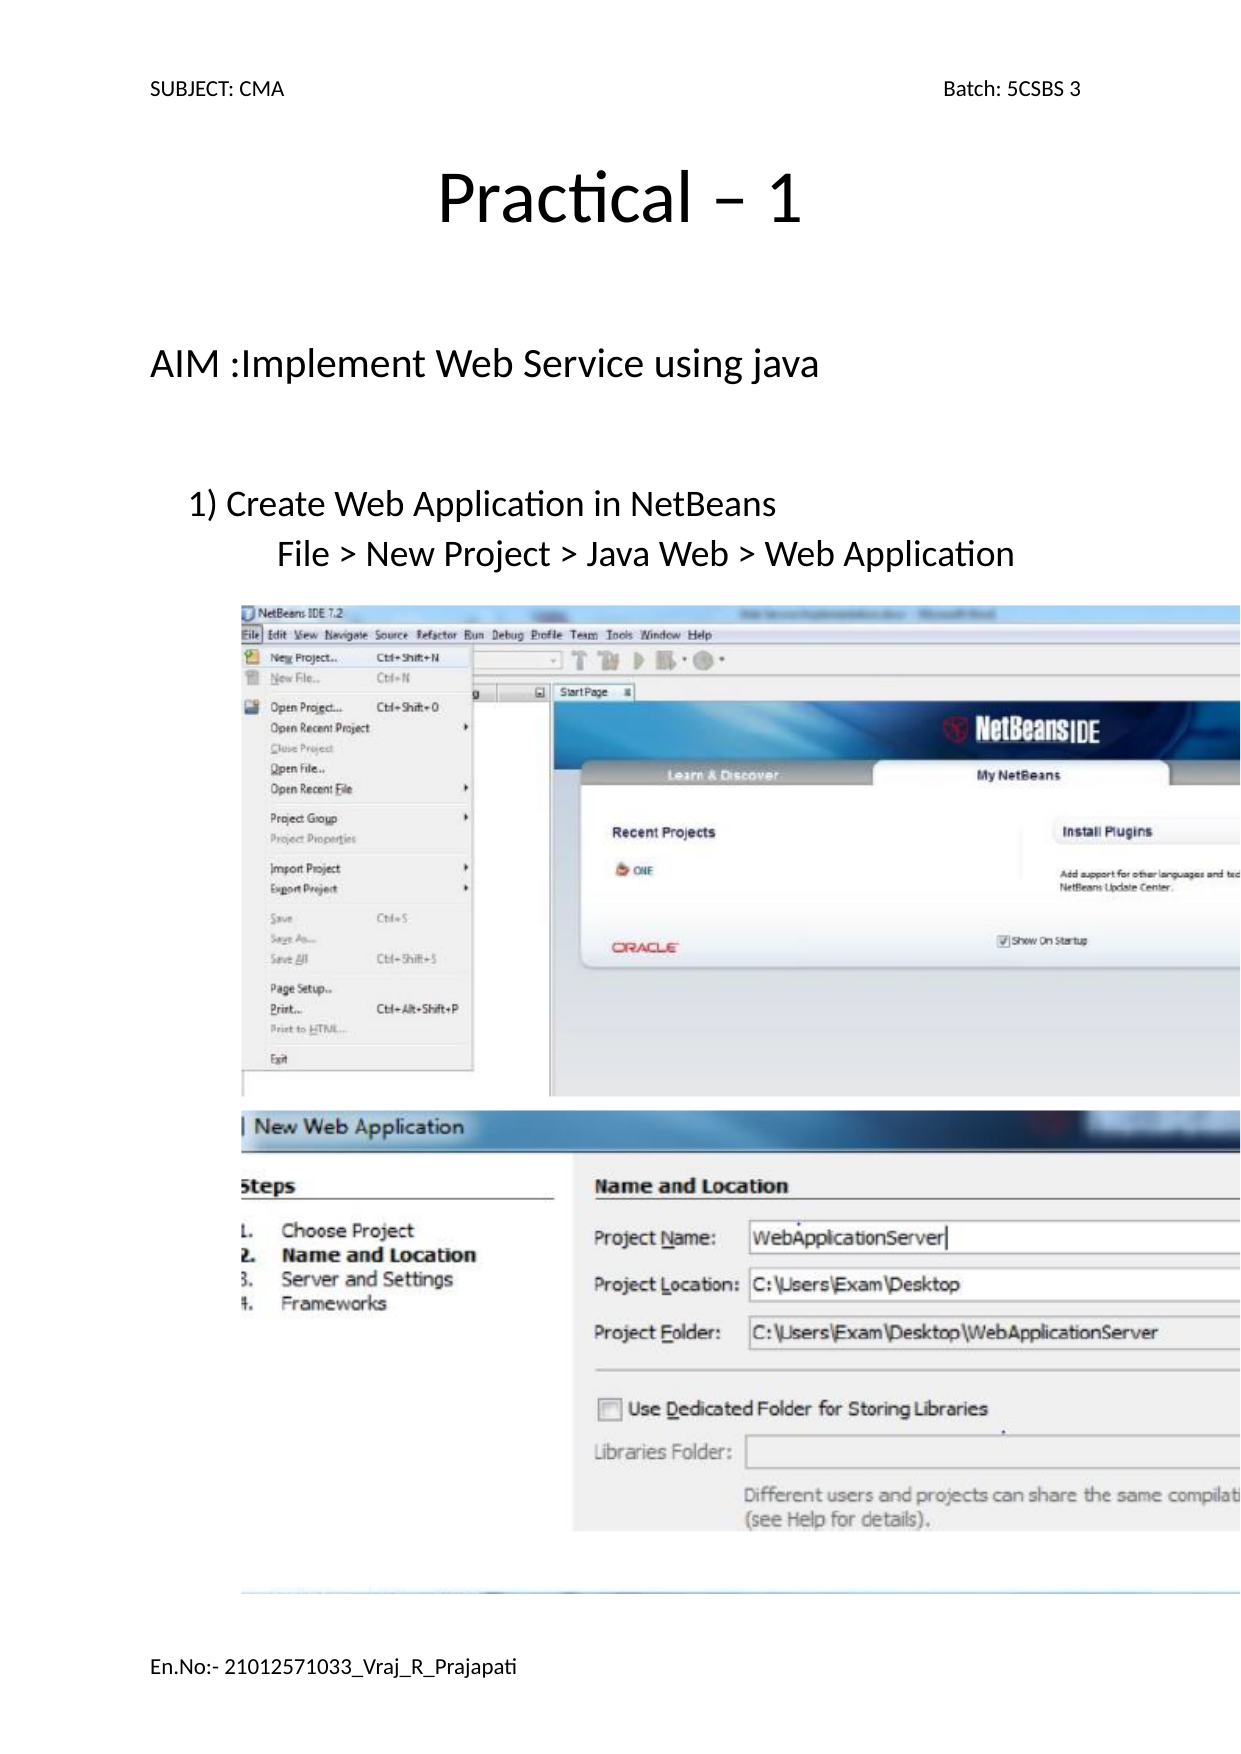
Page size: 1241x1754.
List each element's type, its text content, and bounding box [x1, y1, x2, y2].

list Create Web Application in NetBeans [187, 480, 1090, 526]
list File > New Project > Java Web > Web Application [226, 530, 1090, 576]
text AIM :Implement Web Service using java [150, 337, 1090, 388]
picture [226, 579, 1241, 1594]
text Practical – 1 [150, 150, 1090, 242]
